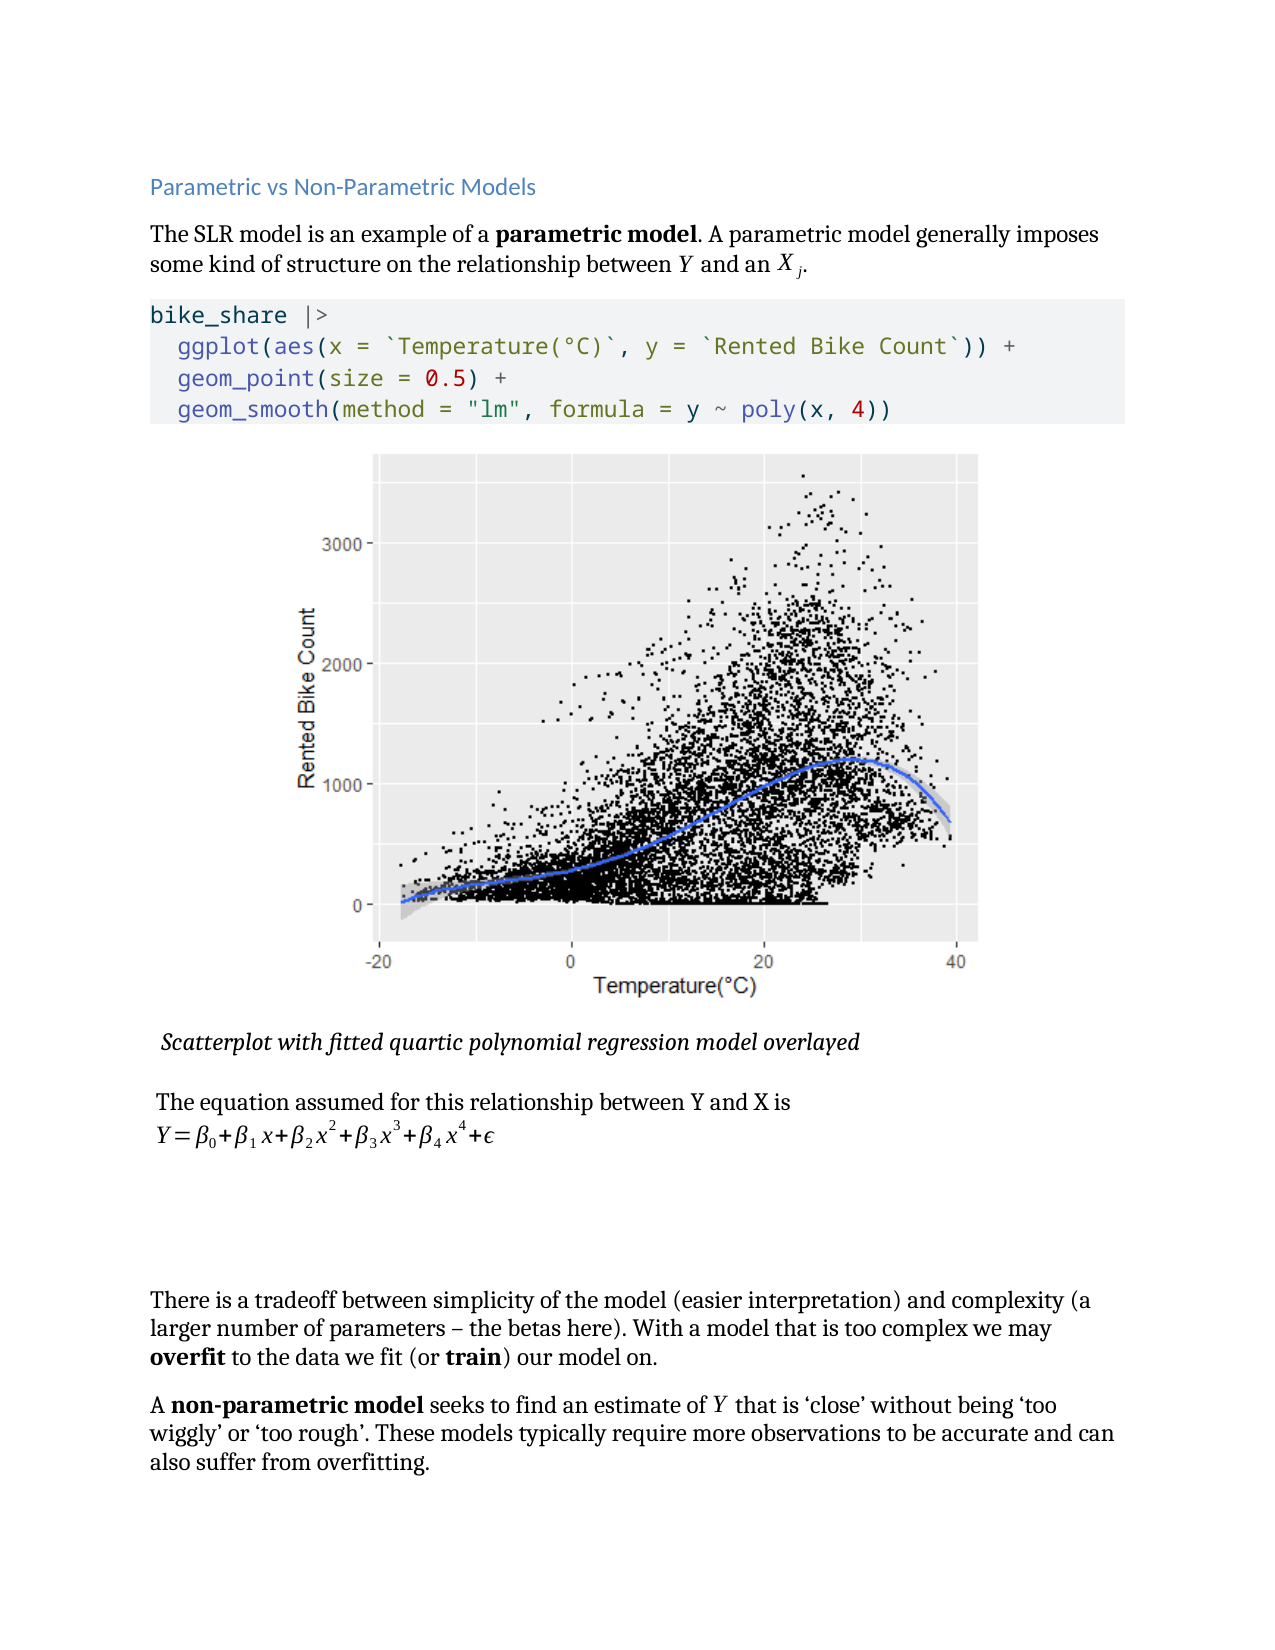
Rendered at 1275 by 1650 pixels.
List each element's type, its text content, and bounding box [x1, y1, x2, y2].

text The SLR model is an example of a parametric model. A parametric model generally imposes some kind of structure on the relationship between and an . [150, 220, 1125, 280]
text A non-parametric model seeks to find an estimate of that is ‘close’ without being ‘too wiggly’ or ‘too rough’. These models typically require more observations to be accurate and can also suffer from overfitting. [150, 1391, 1125, 1477]
text The equation assumed for this relationship between Y and X is [150, 1088, 1125, 1267]
text bike_share |> ggplot(aes(x = `Temperature(°C)`, y = `Rented Bike Count`)) + geom_point(size = 0.5) + geom_smooth(method = "lm", formula = y ~ poly(x, 4)) [329, 299, 1125, 424]
table_header Scatterplot with fitted quartic polynomial regression model overlayed [150, 445, 1125, 1069]
text There is a tradeoff between simplicity of the model (easier interpretation) and complexity (a larger number of parameters – the betas here). With a model that is too complex we may overfit to the data we fit (or train) our model on. [150, 1286, 1125, 1372]
subtitle Parametric vs Non-Parametric Models [150, 171, 1125, 201]
picture [286, 444, 989, 1008]
